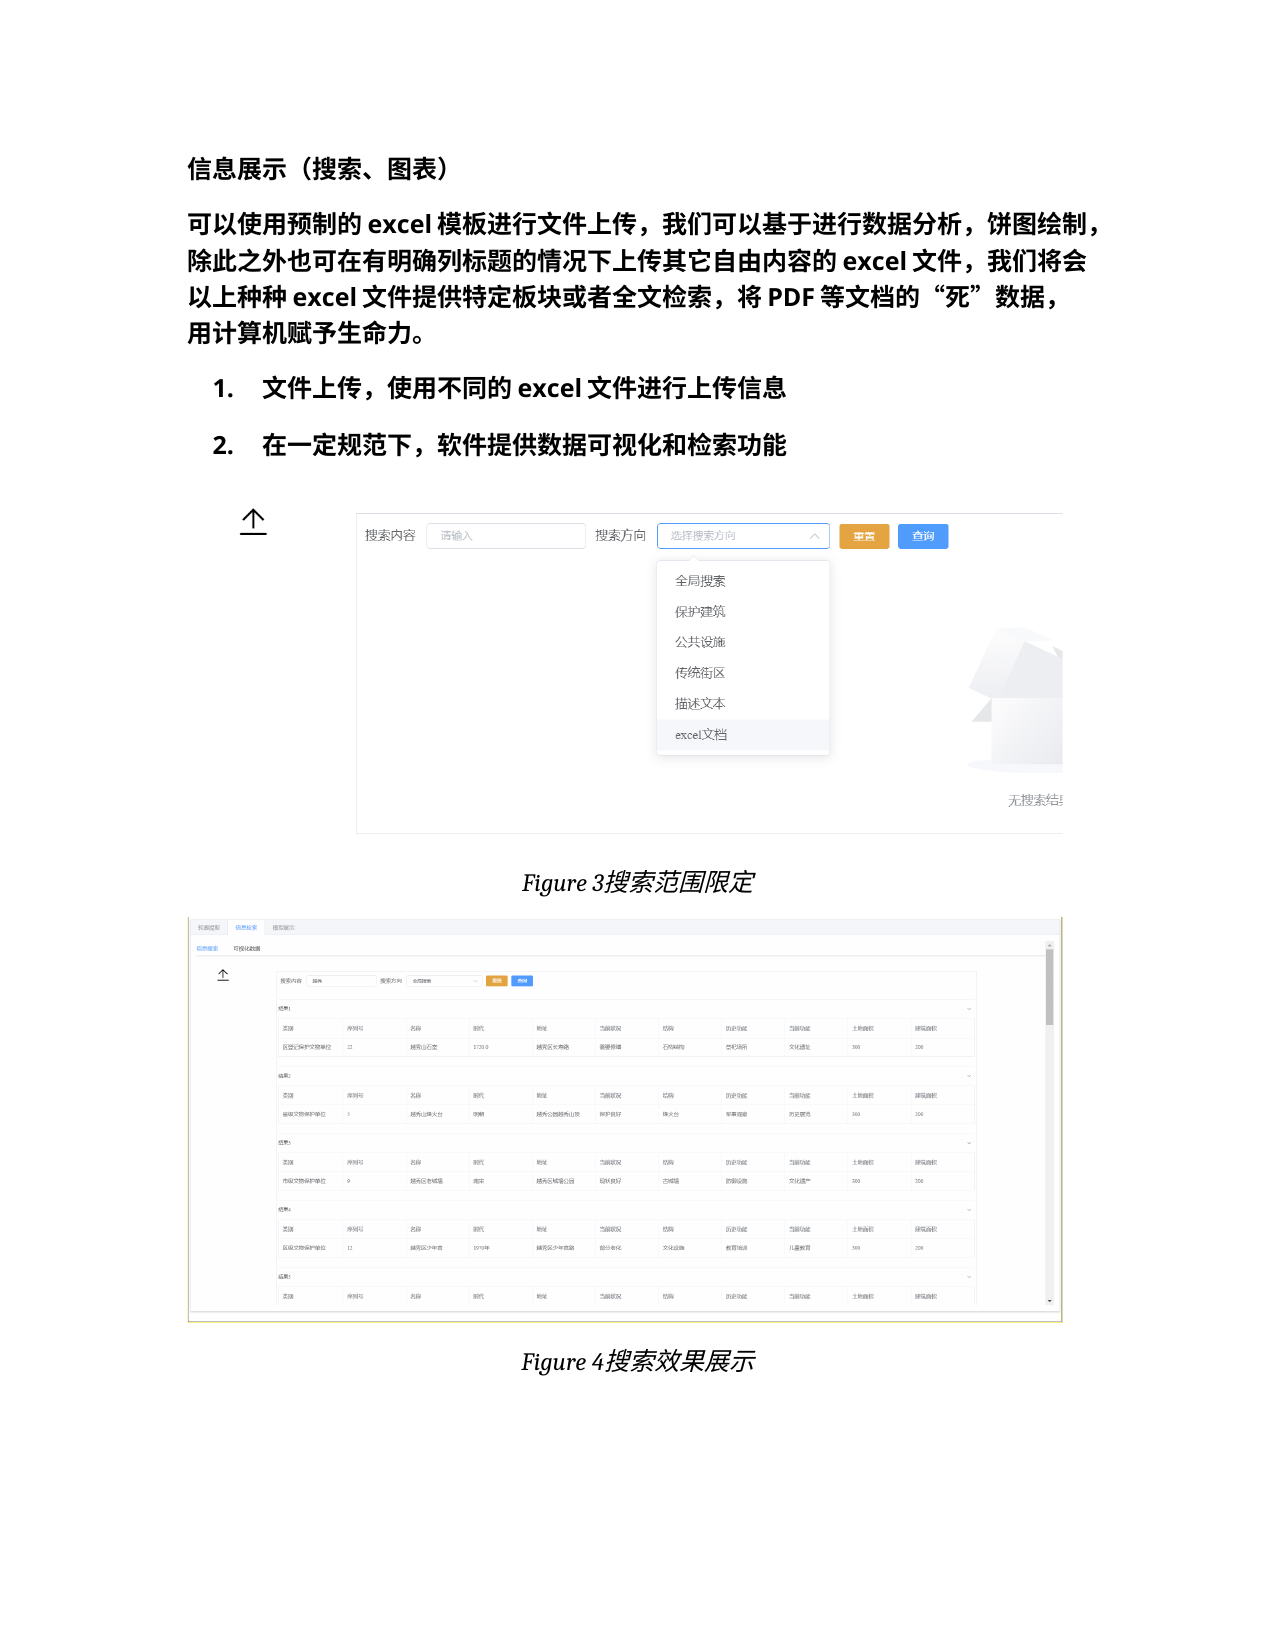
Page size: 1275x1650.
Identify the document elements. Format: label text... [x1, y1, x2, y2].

list 文件上传，使用不同的excel文件进行上传信息 [212, 369, 1087, 405]
picture [187, 482, 1063, 844]
subtitle 信息展示（搜索、图表） [187, 150, 1087, 186]
text 可以使用预制的excel模板进行文件上传，我们可以基于进行数据分析，饼图绘制，除此之外也可在有明确列标题的情况下上传其它自由内容的excel文件，我们将会以上种种excel文件提供特定板块或者全文检索，将PDF等文档的“死”数据，用计算机赋予生命力。 [187, 205, 1087, 350]
picture [187, 917, 1063, 1323]
list 在一定规范下，软件提供数据可视化和检索功能 [212, 426, 1087, 462]
